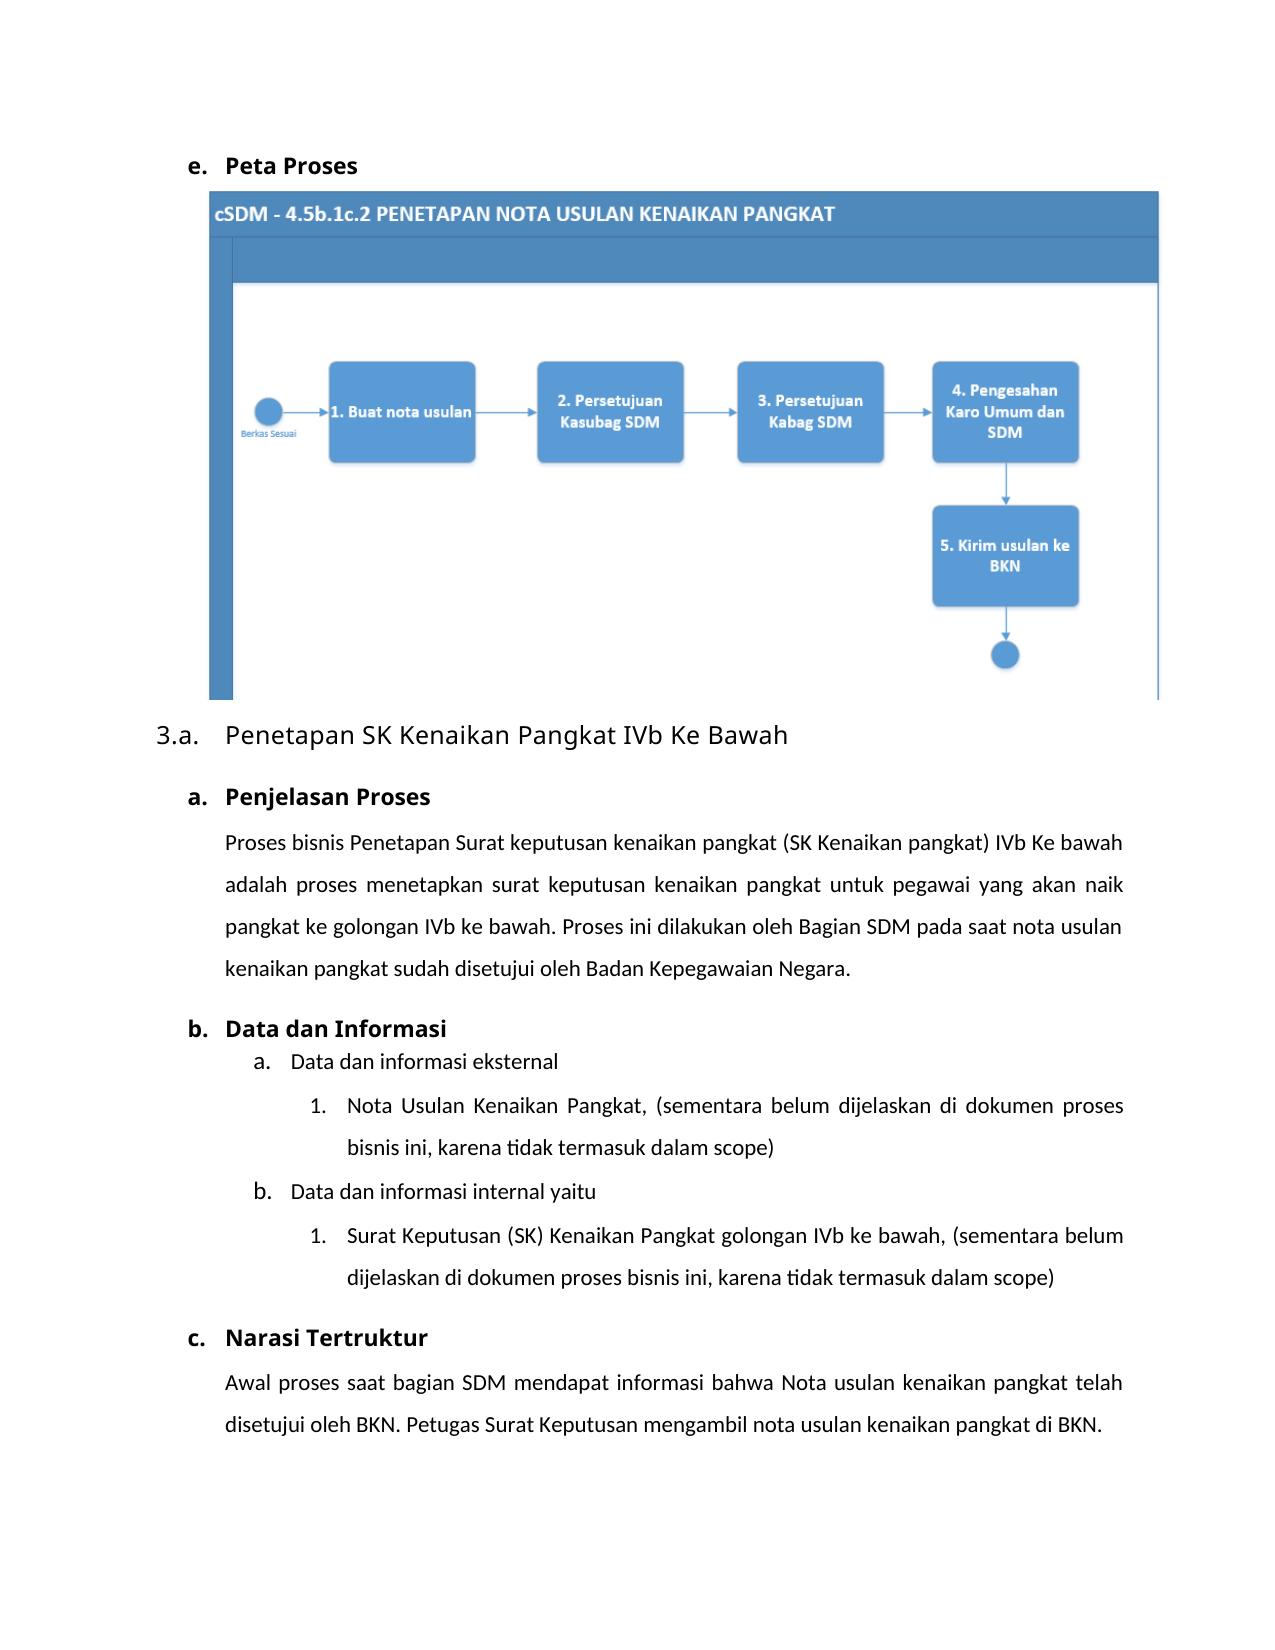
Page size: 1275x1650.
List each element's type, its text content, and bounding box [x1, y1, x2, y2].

subtitle Data dan Informasi [187, 1013, 1125, 1044]
picture [196, 182, 1172, 700]
subtitle Peta Proses [187, 150, 1125, 181]
text Awal proses saat bagian SDM mendapat informasi bahwa Nota usulan kenaikan pangkat telah disetujui oleh BKN. Petugas Surat Keputusan mengambil nota usulan kenaikan pangkat di BKN. [225, 1368, 1125, 1438]
subtitle Penetapan SK Kenaikan Pangkat IVb Ke Bawah [156, 718, 1125, 752]
list Surat Keputusan (SK) Kenaikan Pangkat golongan IVb ke bawah, (sementara belum dijelaskan di dokumen proses bisnis ini, karena tidak termasuk dalam scope) [309, 1221, 1125, 1291]
subtitle Penjelasan Proses [187, 781, 1125, 812]
list Nota Usulan Kenaikan Pangkat, (sementara belum dijelaskan di dokumen proses bisnis ini, karena tidak termasuk dalam scope) [309, 1091, 1125, 1161]
subtitle Narasi Tertruktur [187, 1321, 1125, 1353]
text Proses bisnis Penetapan Surat keputusan kenaikan pangkat (SK Kenaikan pangkat) IVb Ke bawah adalah proses menetapkan surat keputusan kenaikan pangkat untuk pegawai yang akan naik pangkat ke golongan IVb ke bawah. Proses ini dilakukan oleh Bagian SDM pada saat nota usulan kenaikan pangkat sudah disetujui oleh Badan Kepegawaian Negara. [225, 828, 1125, 982]
list Data dan informasi eksternal [253, 1045, 1125, 1076]
list Data dan informasi internal yaitu [253, 1175, 1125, 1206]
